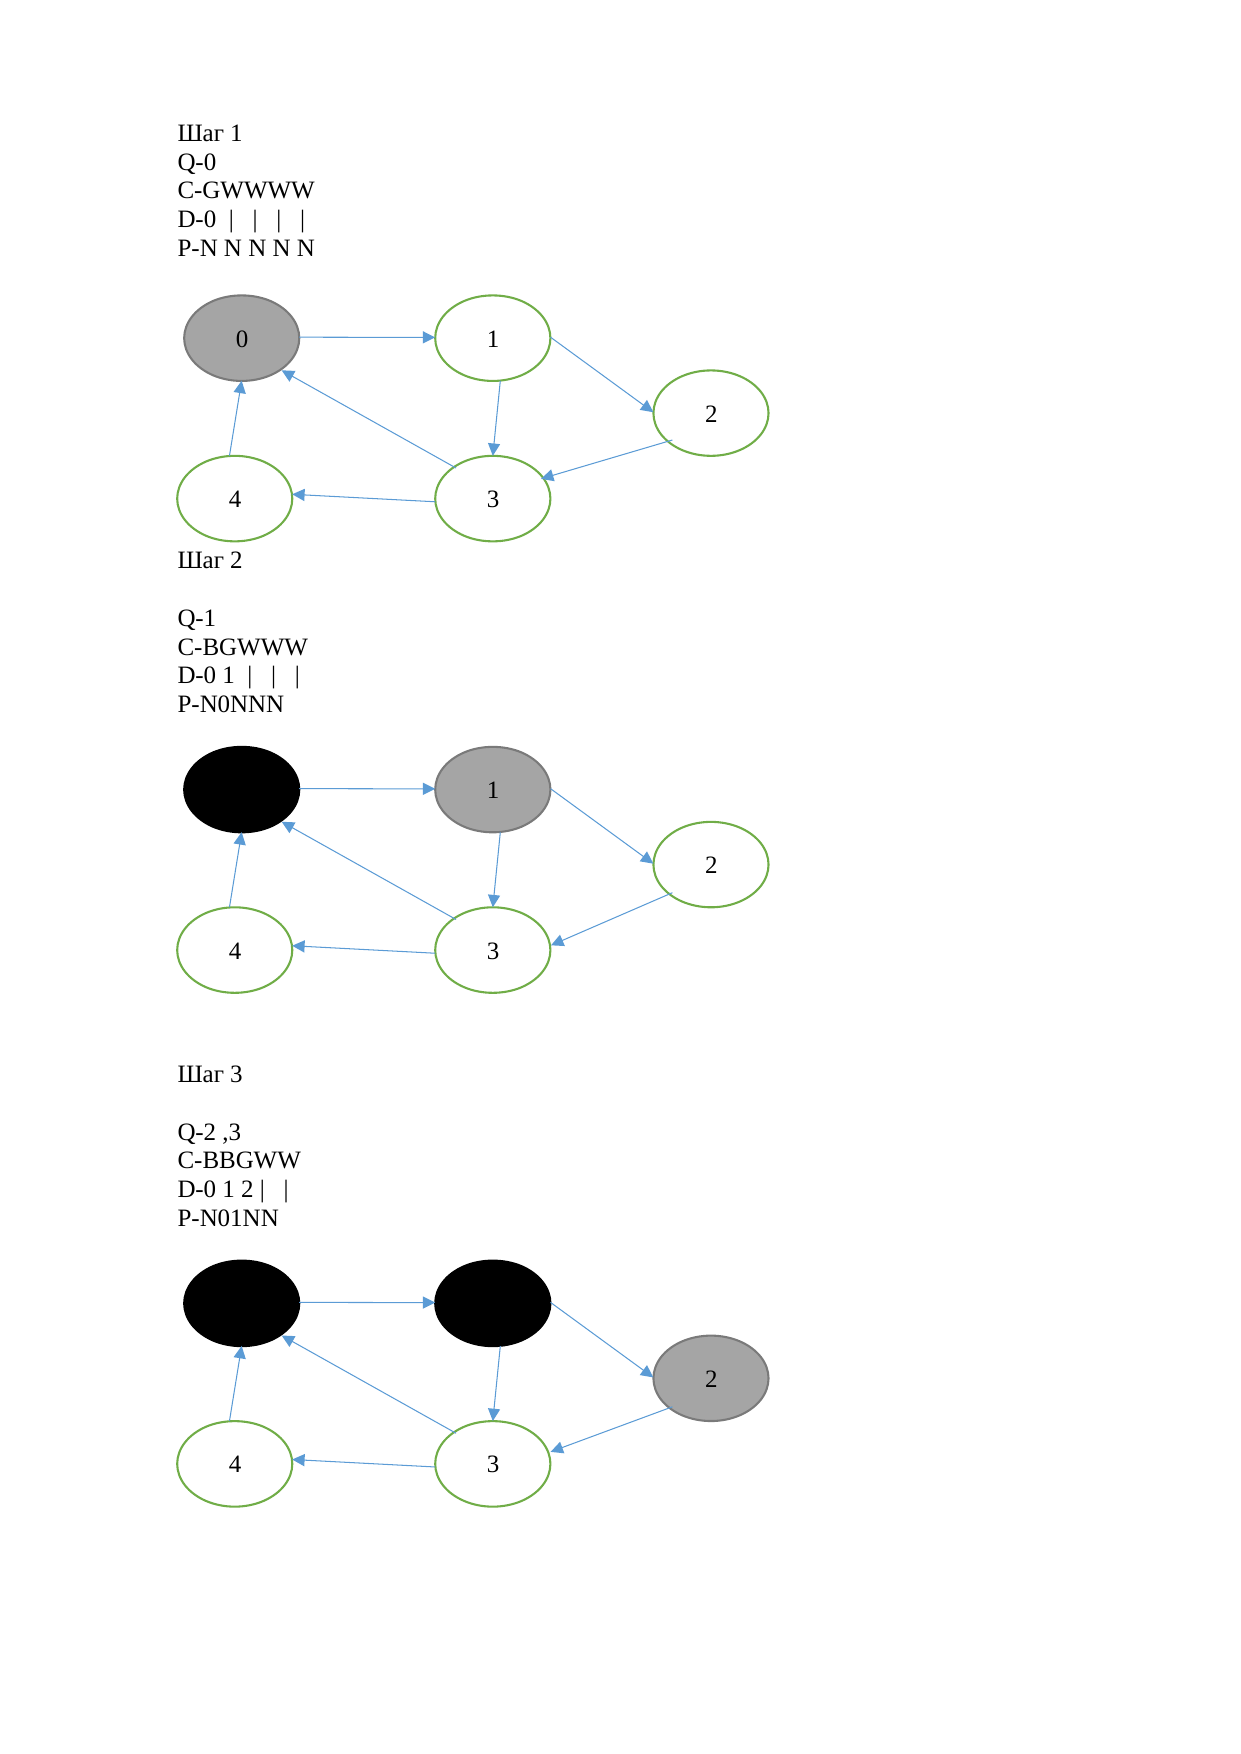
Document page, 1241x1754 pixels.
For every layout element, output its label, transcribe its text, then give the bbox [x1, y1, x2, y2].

text C-GWWWW [177, 176, 1152, 204]
text Шаг 1 [177, 118, 1152, 147]
text D-0 | | | | [177, 204, 1152, 233]
text Шаг 3 [177, 1059, 1152, 1088]
text Q-1 [177, 603, 1152, 632]
text P-N0NNN [177, 689, 1152, 718]
text C-BBGWW [177, 1146, 1152, 1174]
text D-0 1 2 | | [177, 1174, 1152, 1203]
text Шаг 2 [177, 546, 1152, 574]
text Q-2 ,3 [177, 1117, 1152, 1146]
text Q-0 [177, 147, 1152, 176]
text C-BGWWW [177, 632, 1152, 661]
text D-0 1 | | | [177, 661, 1152, 689]
text P-N01NN [177, 1203, 1152, 1232]
text P-N N N N N [177, 233, 1152, 262]
